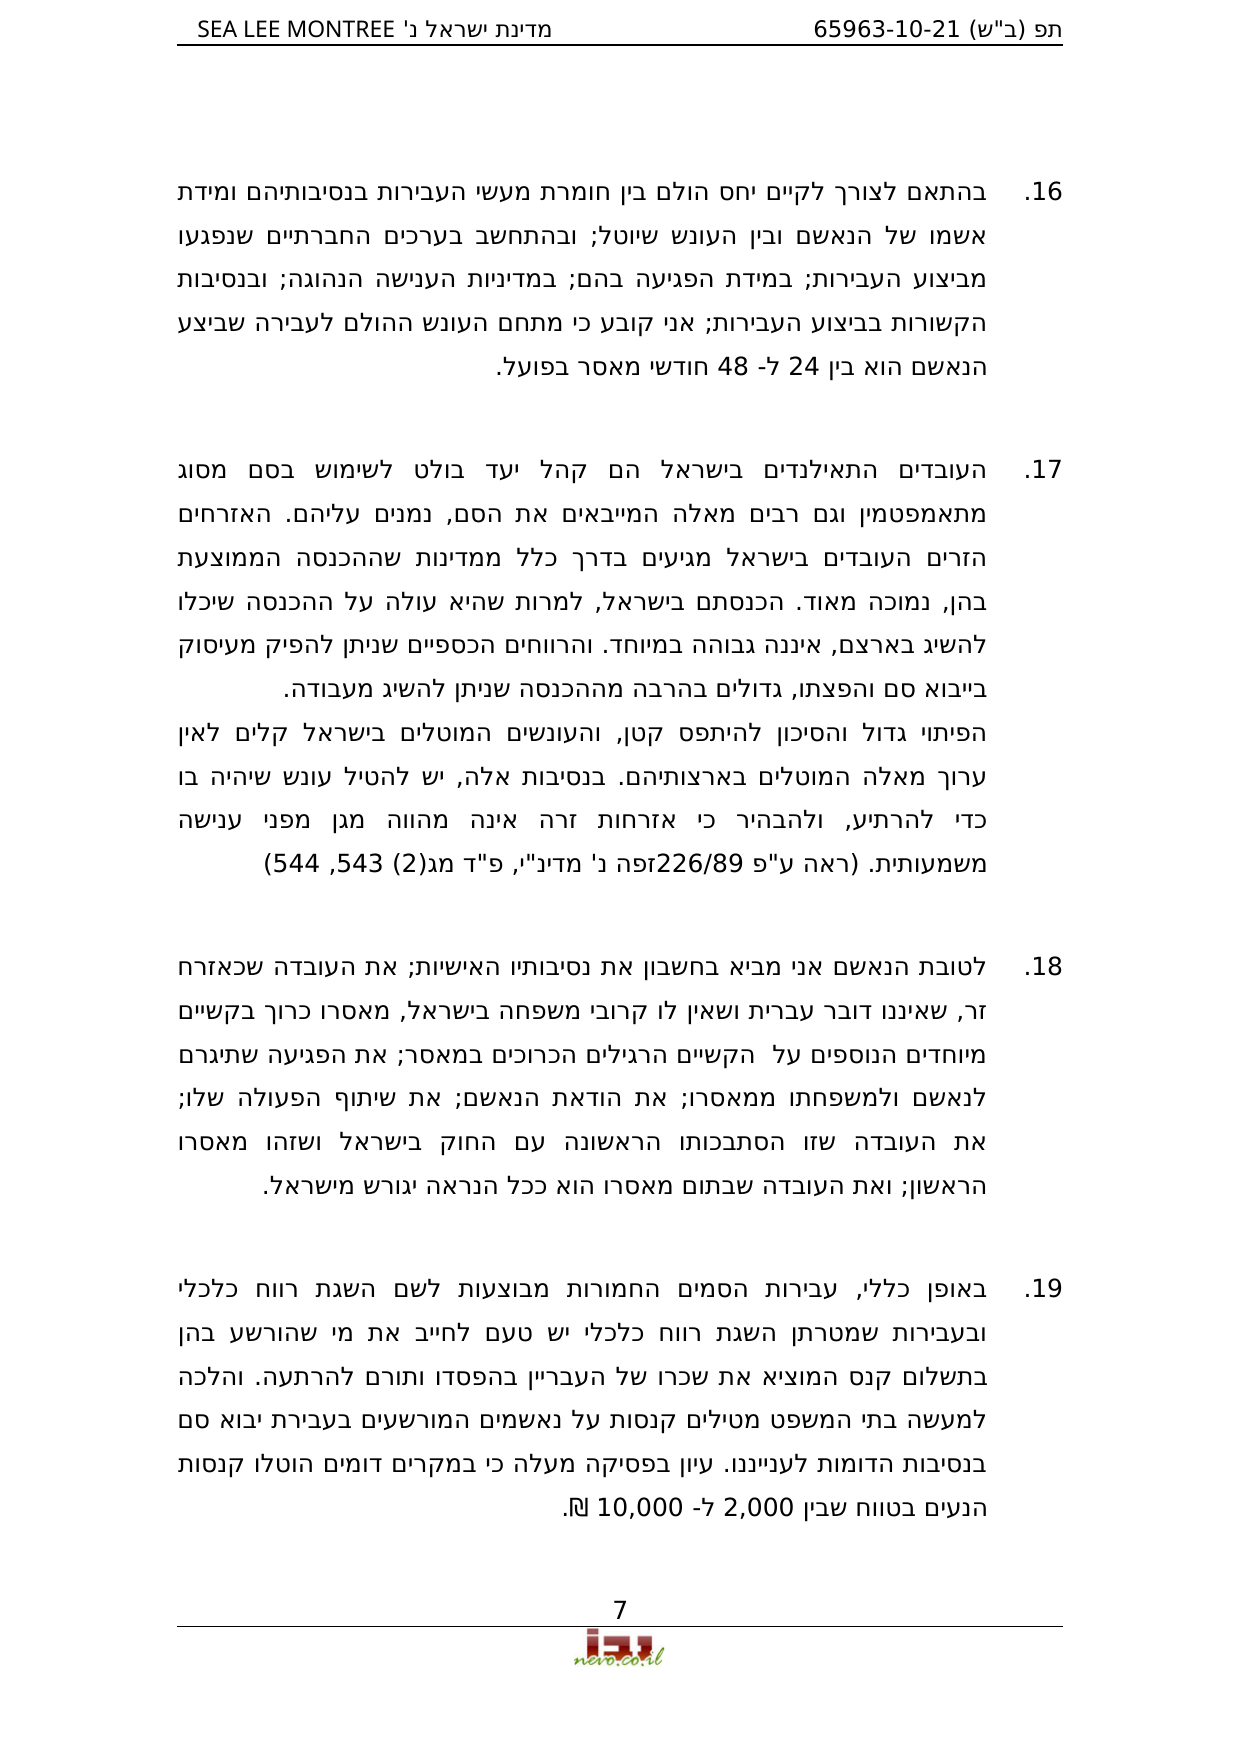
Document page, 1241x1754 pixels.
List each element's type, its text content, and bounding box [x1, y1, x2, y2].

text 17. העובדים התאילנדים בישראל הם קהל יעד בולט לשימוש בסם מסוג מתאמפטמין וגם רבים מאלה המייבאים את הסם, נמנים עליהם. האזרחים הזרים העובדים בישראל מגיעים בדרך כלל ממדינות שההכנסה הממוצעת בהן, נמוכה מאוד. הכנסתם בישראל, למרות שהיא עולה על ההכנסה שיכלו להשיג בארצם, איננה גבוהה במיוחד. והרווחים הכספיים שניתן להפיק מעיסוק בייבוא סם והפצתו, גדולים בהרבה מההכנסה שניתן להשיג מעבודה. [177, 455, 1063, 703]
text 18. לטובת הנאשם אני מביא בחשבון את נסיבותיו האישיות; את העובדה שכאזרח זר, שאיננו דובר עברית ושאין לו קרובי משפחה בישראל, מאסרו כרוך בקשיים מיוחדים הנוספים על הקשיים הרגילים הכרוכים במאסר; את הפגיעה שתיגרם לנאשם ולמשפחתו ממאסרו; את הודאת הנאשם; את שיתוף הפעולה שלו; את העובדה שזו הסתבכותו הראשונה עם החוק בישראל ושזהו מאסרו הראשון; ואת העובדה שבתום מאסרו הוא ככל הנראה יגורש מישראל. [177, 952, 1063, 1200]
text 19. באופן כללי, עבירות הסמים החמורות מבוצעות לשם השגת רווח כלכלי ובעבירות שמטרתן השגת רווח כלכלי יש טעם לחייב את מי שהורשע בהן בתשלום קנס המוציא את שכרו של העבריין בהפסדו ותורם להרתעה. והלכה למעשה בתי המשפט מטילים קנסות על נאשמים המורשעים בעבירת יבוא סם בנסיבות הדומות לענייננו. עיון בפסיקה מעלה כי במקרים דומים הוטלו קנסות הנעים בטווח שבין 2,000 ל- 10,000 ₪. [177, 1274, 1063, 1522]
picture [574, 1628, 666, 1667]
text 16. בהתאם לצורך לקיים יחס הולם בין חומרת מעשי העבירות בנסיבותיהם ומידת אשמו של הנאשם ובין העונש שיוטל; ובהתחשב בערכים החברתיים שנפגעו מביצוע העבירות; במידת הפגיעה בהם; במדיניות הענישה הנהוגה; ובנסיבות הקשורות בביצוע העבירות; אני קובע כי מתחם העונש ההולם לעבירה שביצע הנאשם הוא בין 24 ל- 48 חודשי מאסר בפועל. [177, 177, 1063, 381]
text הפיתוי גדול והסיכון להיתפס קטן, והעונשים המוטלים בישראל קלים לאין ערוך מאלה המוטלים בארצותיהם. בנסיבות אלה, יש להטיל עונש שיהיה בו כדי להרתיע, ולהבהיר כי אזרחות זרה אינה מהווה מגן מפני ענישה משמעותית. (ראה ע"פ 226/89זפה נ' מדינ"י, פ"ד מג(2) 543, 544) [177, 718, 988, 878]
